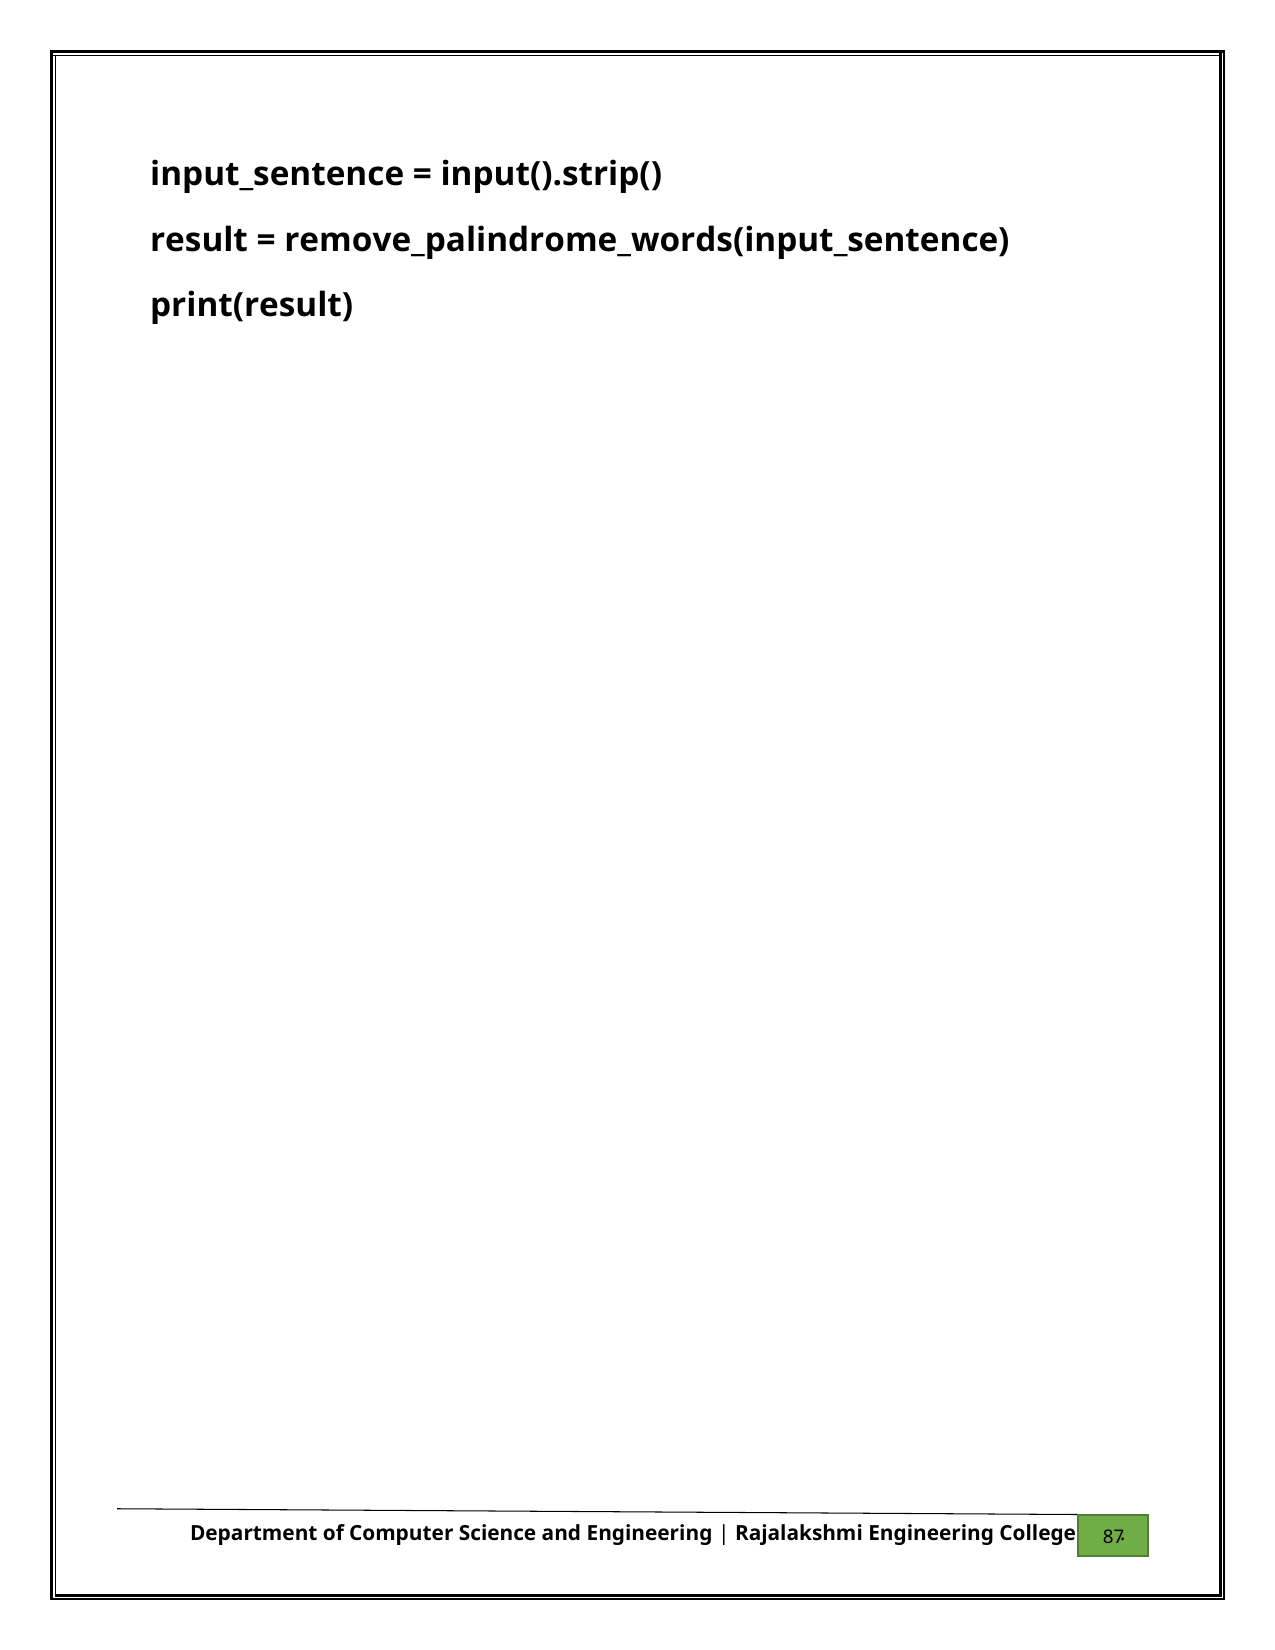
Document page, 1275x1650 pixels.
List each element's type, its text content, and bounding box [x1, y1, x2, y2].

text print(result) [150, 281, 1125, 327]
text input_sentence = input().strip() [150, 150, 1125, 195]
text result = remove_palindrome_words(input_sentence) [150, 216, 1125, 261]
